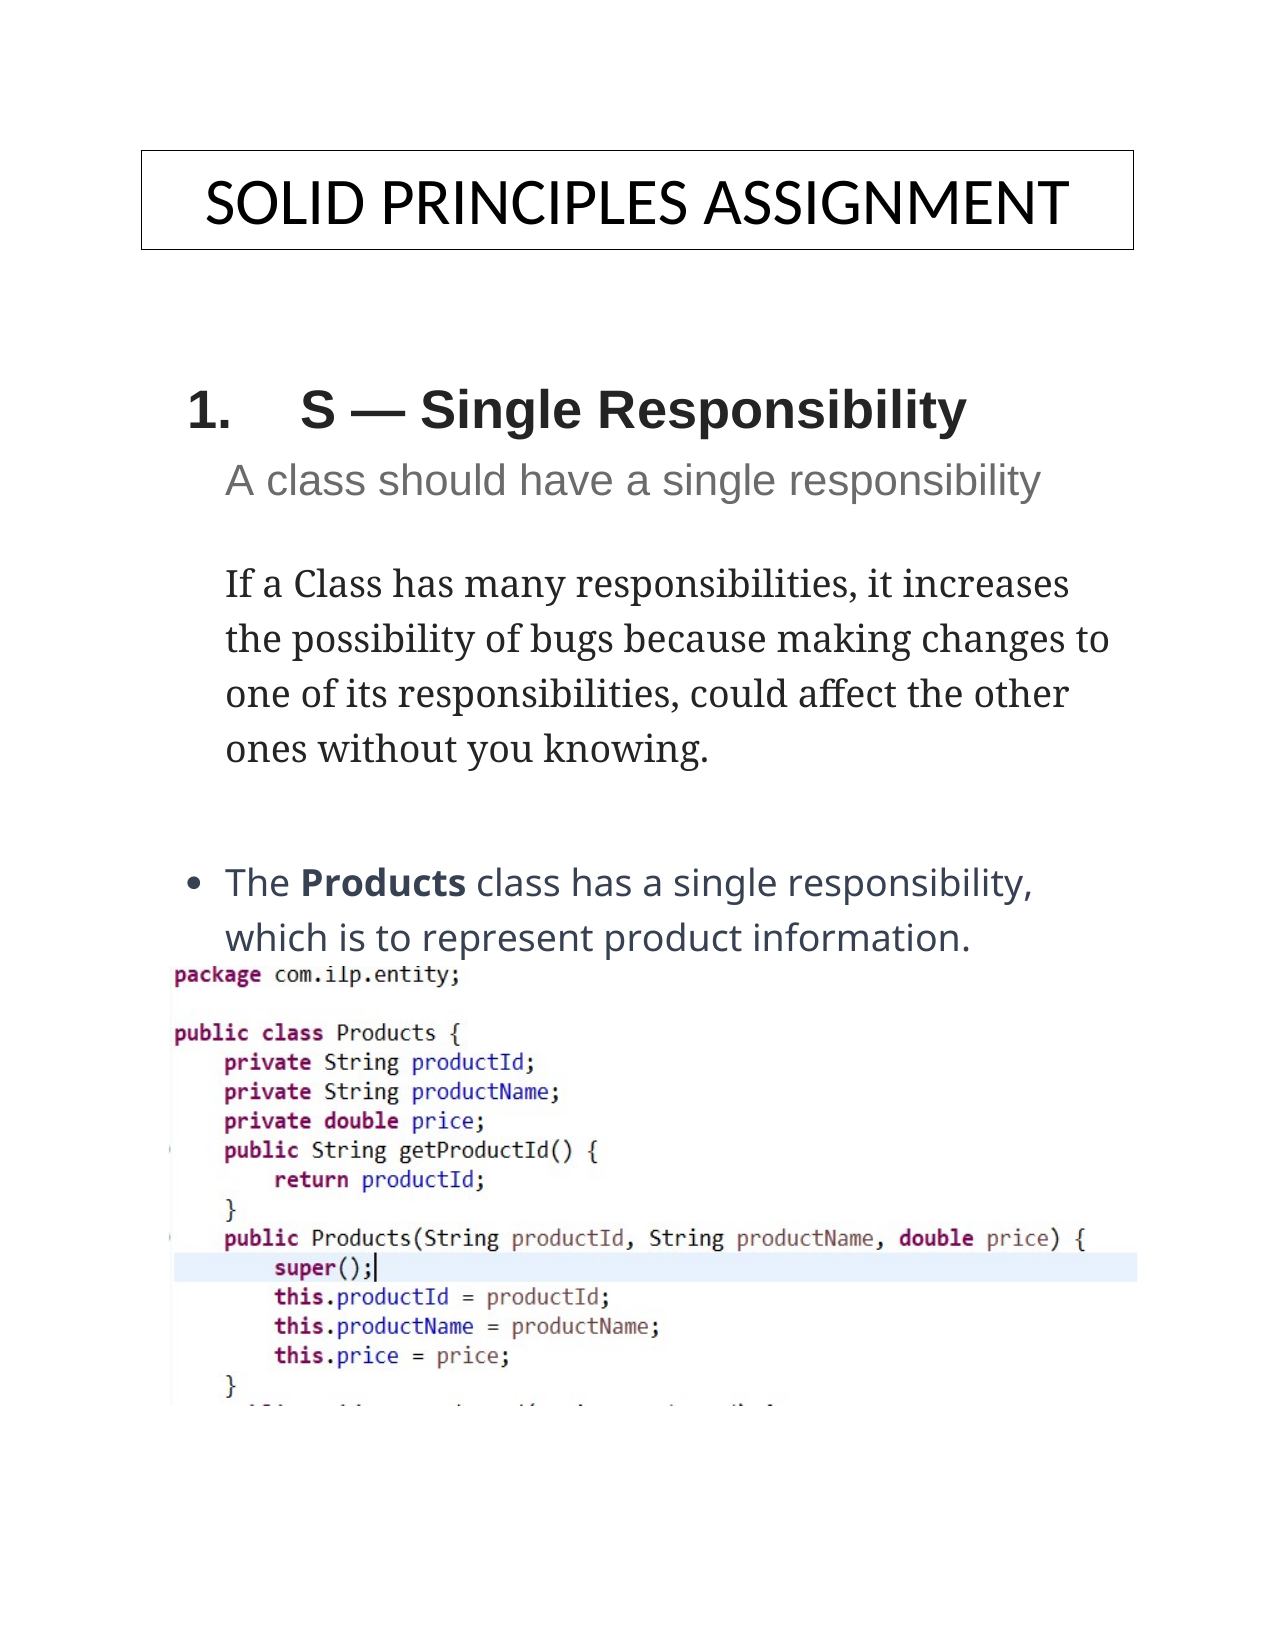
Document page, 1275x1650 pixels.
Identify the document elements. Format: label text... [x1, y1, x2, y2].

list The Products class has a single responsibility, which is to represent product information. [187, 857, 1125, 963]
text SOLID PRINCIPLES ASSIGNMENT [142, 151, 1133, 249]
text A class should have a single responsibility [225, 445, 1087, 507]
subtitle S — Single Responsibility [187, 378, 1125, 440]
text If a Class has many responsibilities, it increases the possibility of bugs because making changes to one of its responsibilities, could affect the other ones without you knowing. [225, 557, 1125, 773]
